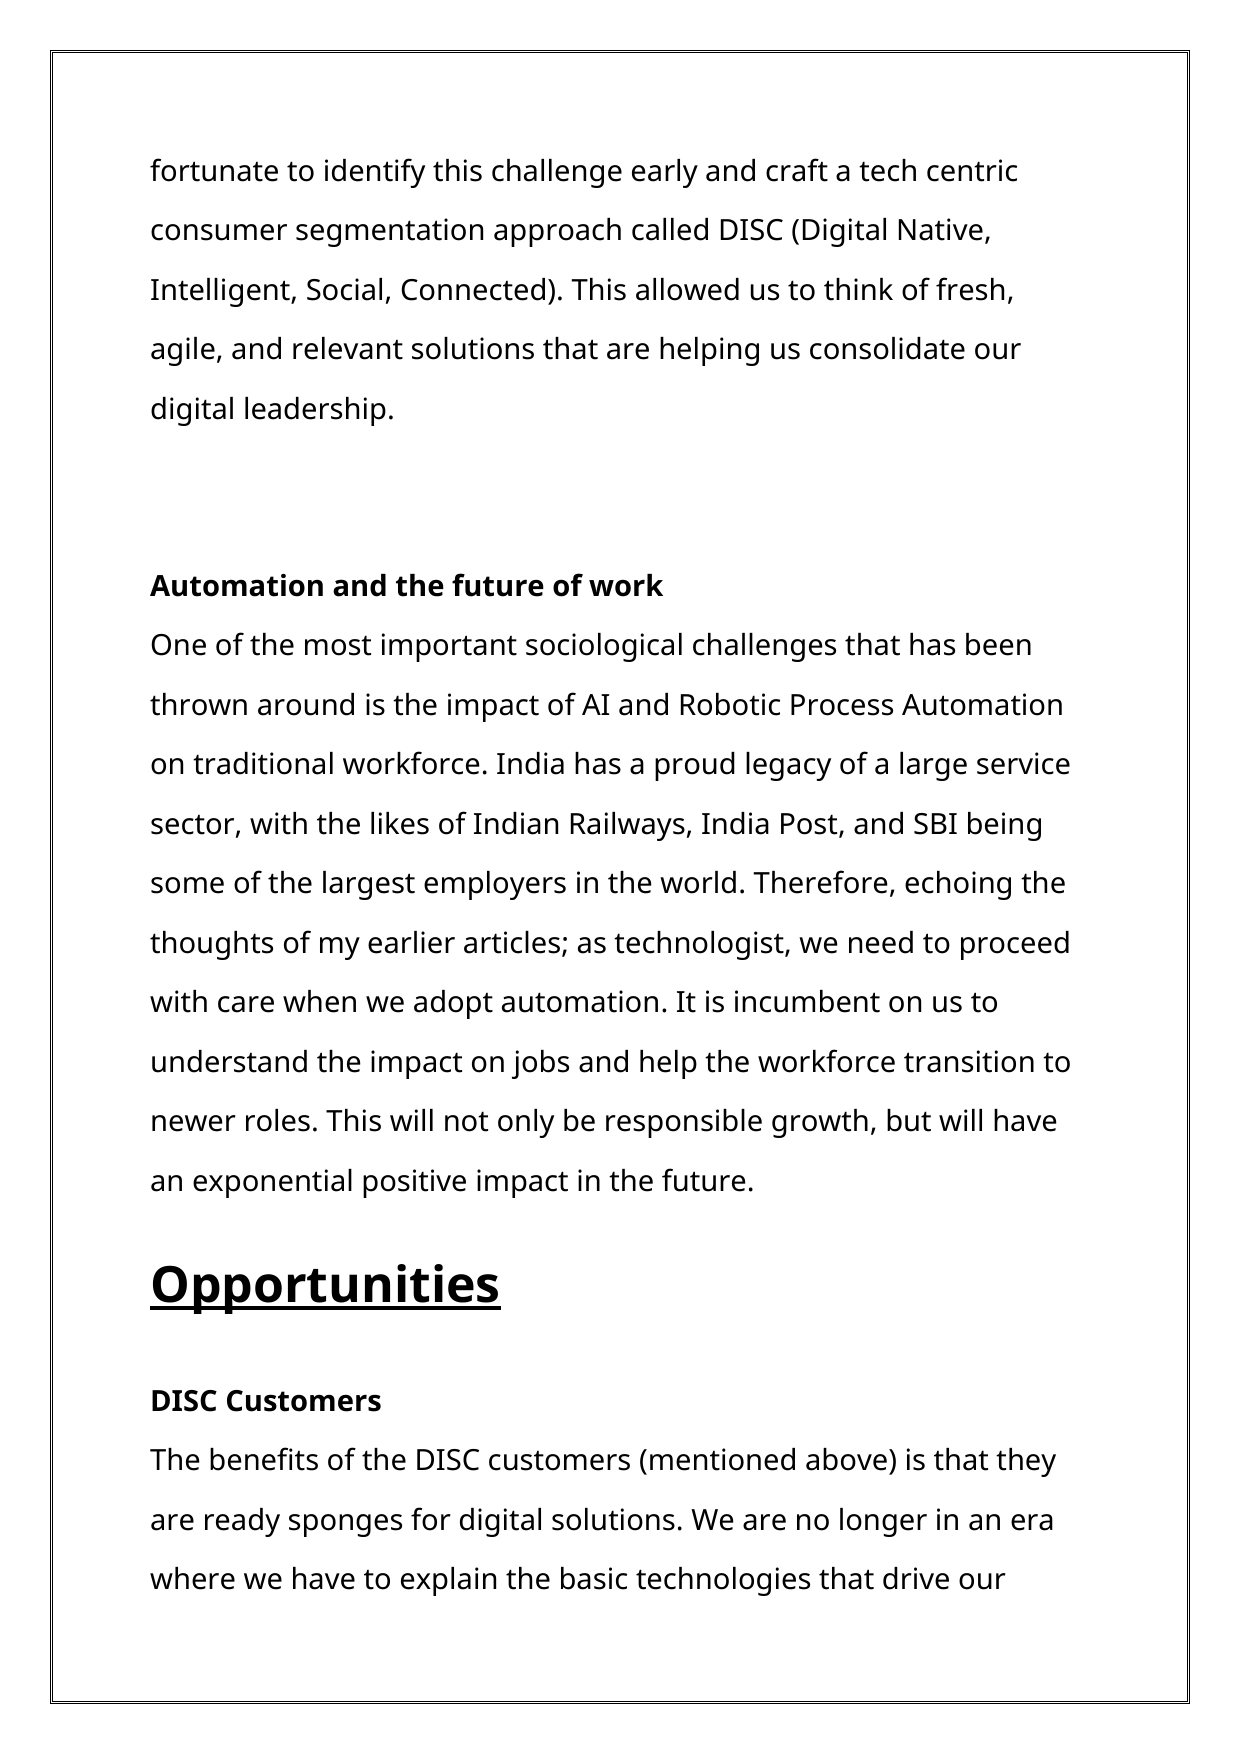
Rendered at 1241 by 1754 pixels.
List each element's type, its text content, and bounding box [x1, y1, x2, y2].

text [150, 150, 1090, 428]
text Opportunities [150, 1249, 1090, 1317]
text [150, 1380, 1090, 1598]
text Automation and the future of work One of the most important sociological challenges that has been thrown around is the impact of AI and Robotic Process Automation on traditional workforce. India has a proud legacy of a large service sector, with the likes of Indian Railways, India Post, and SBI being some of the largest employers in the world. Therefore, echoing the thoughts of my earlier articles; as technologist, we need to proceed with care when we adopt automation. It is incumbent on us to understand the impact on jobs and help the workforce transition to newer roles. This will not only be responsible growth, but will have an exponential positive impact in the future. [150, 565, 1090, 1200]
